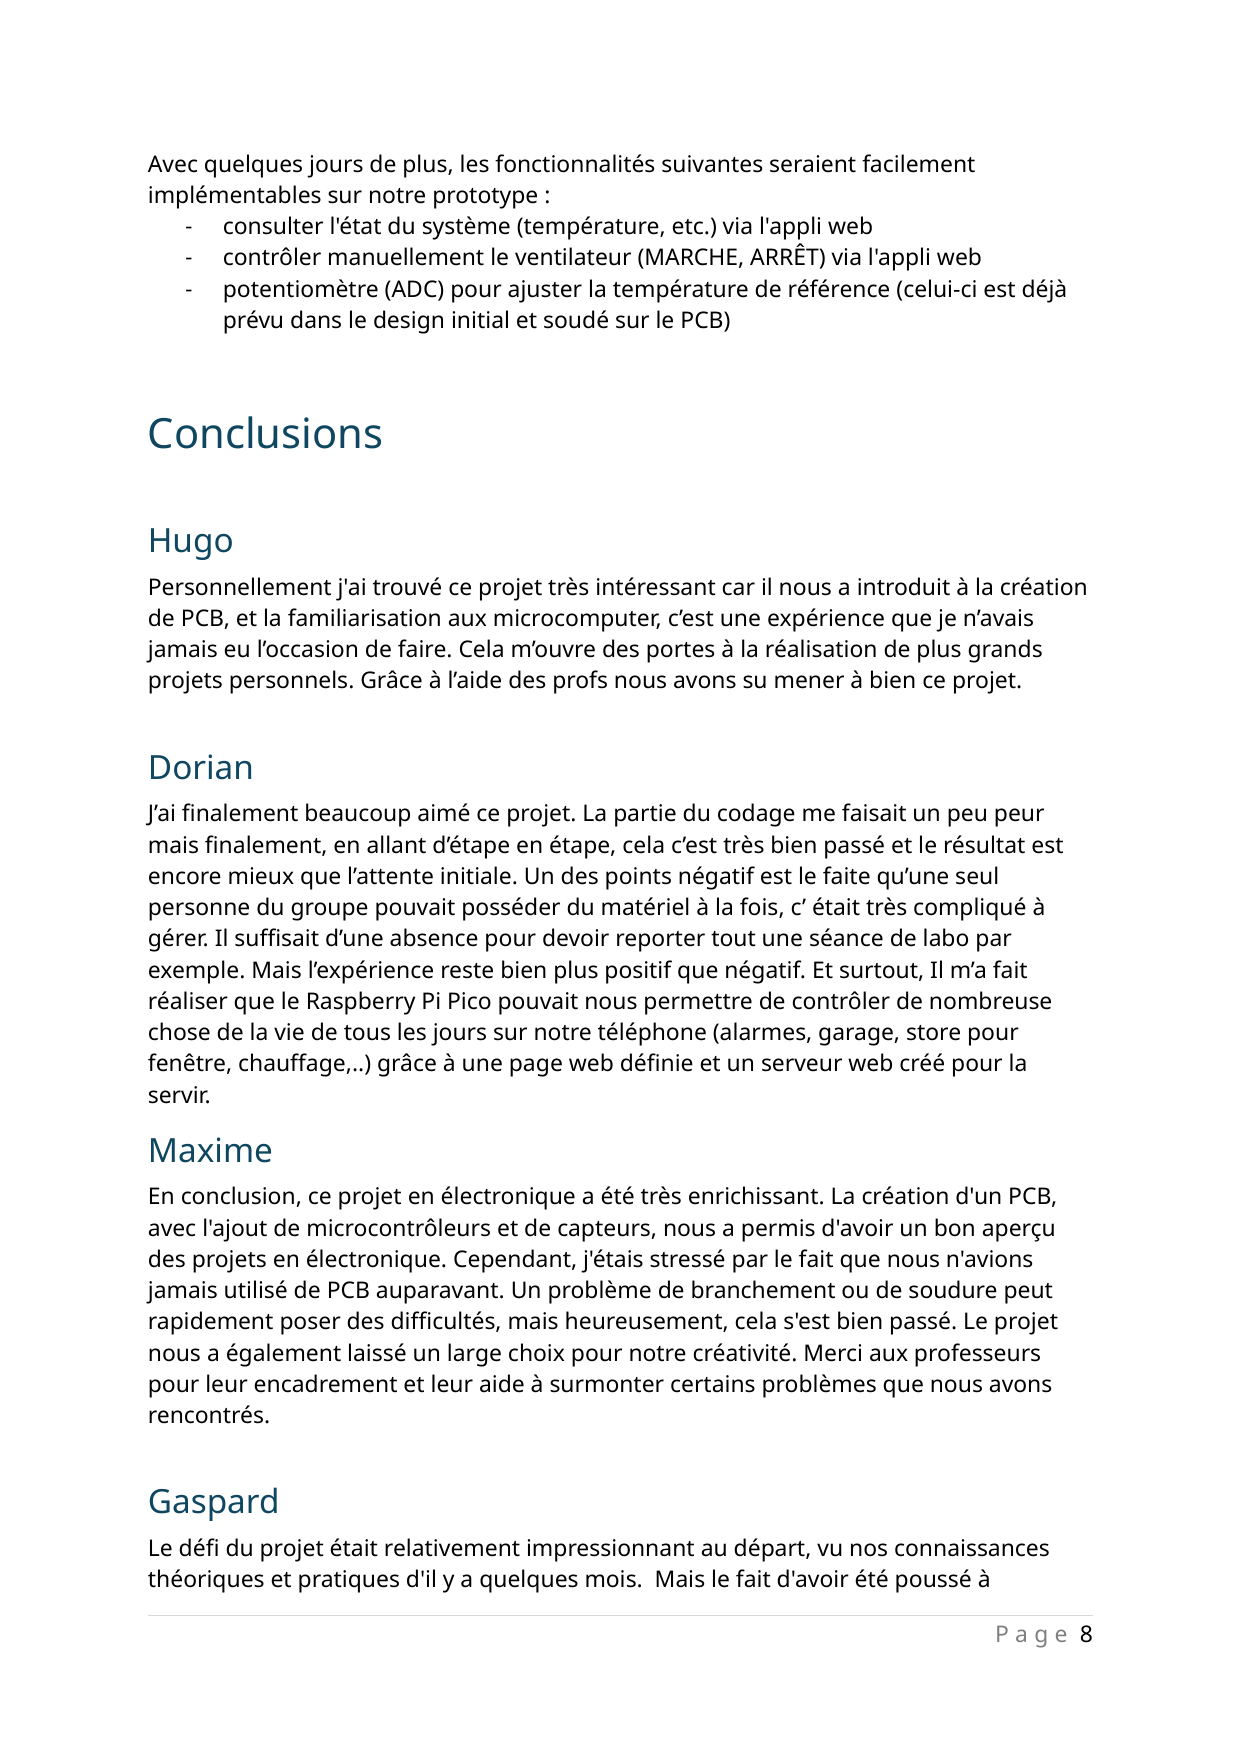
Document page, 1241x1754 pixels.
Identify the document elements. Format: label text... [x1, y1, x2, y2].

subtitle Hugo [148, 517, 1093, 562]
list consulter l'état du système (température, etc.) via l'appli web [185, 210, 1093, 241]
list potentiomètre (ADC) pour ajuster la température de référence (celui-ci est déjà prévu dans le design initial et soudé sur le PCB) [185, 273, 1093, 335]
text Personnellement j'ai trouvé ce projet très intéressant car il nous a introduit à la création de PCB, et la familiarisation aux microcomputer, c’est une expérience que je n’avais jamais eu l’occasion de faire. Cela m’ouvre des portes à la réalisation de plus grands projets personnels. Grâce à l’aide des profs nous avons su mener à bien ce projet. [148, 571, 1093, 696]
subtitle Gaspard [148, 1478, 1093, 1523]
subtitle Maxime [148, 1126, 1093, 1172]
subtitle Conclusions [148, 404, 1093, 461]
list contrôler manuellement le ventilateur (MARCHE, ARRÊT) via l'appli web [185, 241, 1093, 273]
text Avec quelques jours de plus, les fonctionnalités suivantes seraient facilement implémentables sur notre prototype : [148, 148, 1093, 210]
text En conclusion, ce projet en électronique a été très enrichissant. La création d'un PCB, avec l'ajout de microcontrôleurs et de capteurs, nous a permis d'avoir un bon aperçu des projets en électronique. Cependant, j'étais stressé par le fait que nous n'avions jamais utilisé de PCB auparavant. Un problème de branchement ou de soudure peut rapidement poser des difficultés, mais heureusement, cela s'est bien passé. Le projet nous a également laissé un large choix pour notre créativité. Merci aux professeurs pour leur encadrement et leur aide à surmonter certains problèmes que nous avons rencontrés. [148, 1180, 1093, 1430]
subtitle Dorian [148, 743, 1093, 789]
text J’ai finalement beaucoup aimé ce projet. La partie du codage me faisait un peu peur mais finalement, en allant d’étape en étape, cela c’est très bien passé et le résultat est encore mieux que l’attente initiale. Un des points négatif est le faite qu’une seul personne du groupe pouvait posséder du matériel à la fois, c’ était très compliqué à gérer. Il suffisait d’une absence pour devoir reporter tout une séance de labo par exemple. Mais l’expérience reste bien plus positif que négatif. Et surtout, Il m’a fait réaliser que le Raspberry Pi Pico pouvait nous permettre de contrôler de nombreuse chose de la vie de tous les jours sur notre téléphone (alarmes, garage, store pour fenêtre, chauffage,..) grâce à une page web définie et un serveur web créé pour la servir. [148, 797, 1093, 1110]
